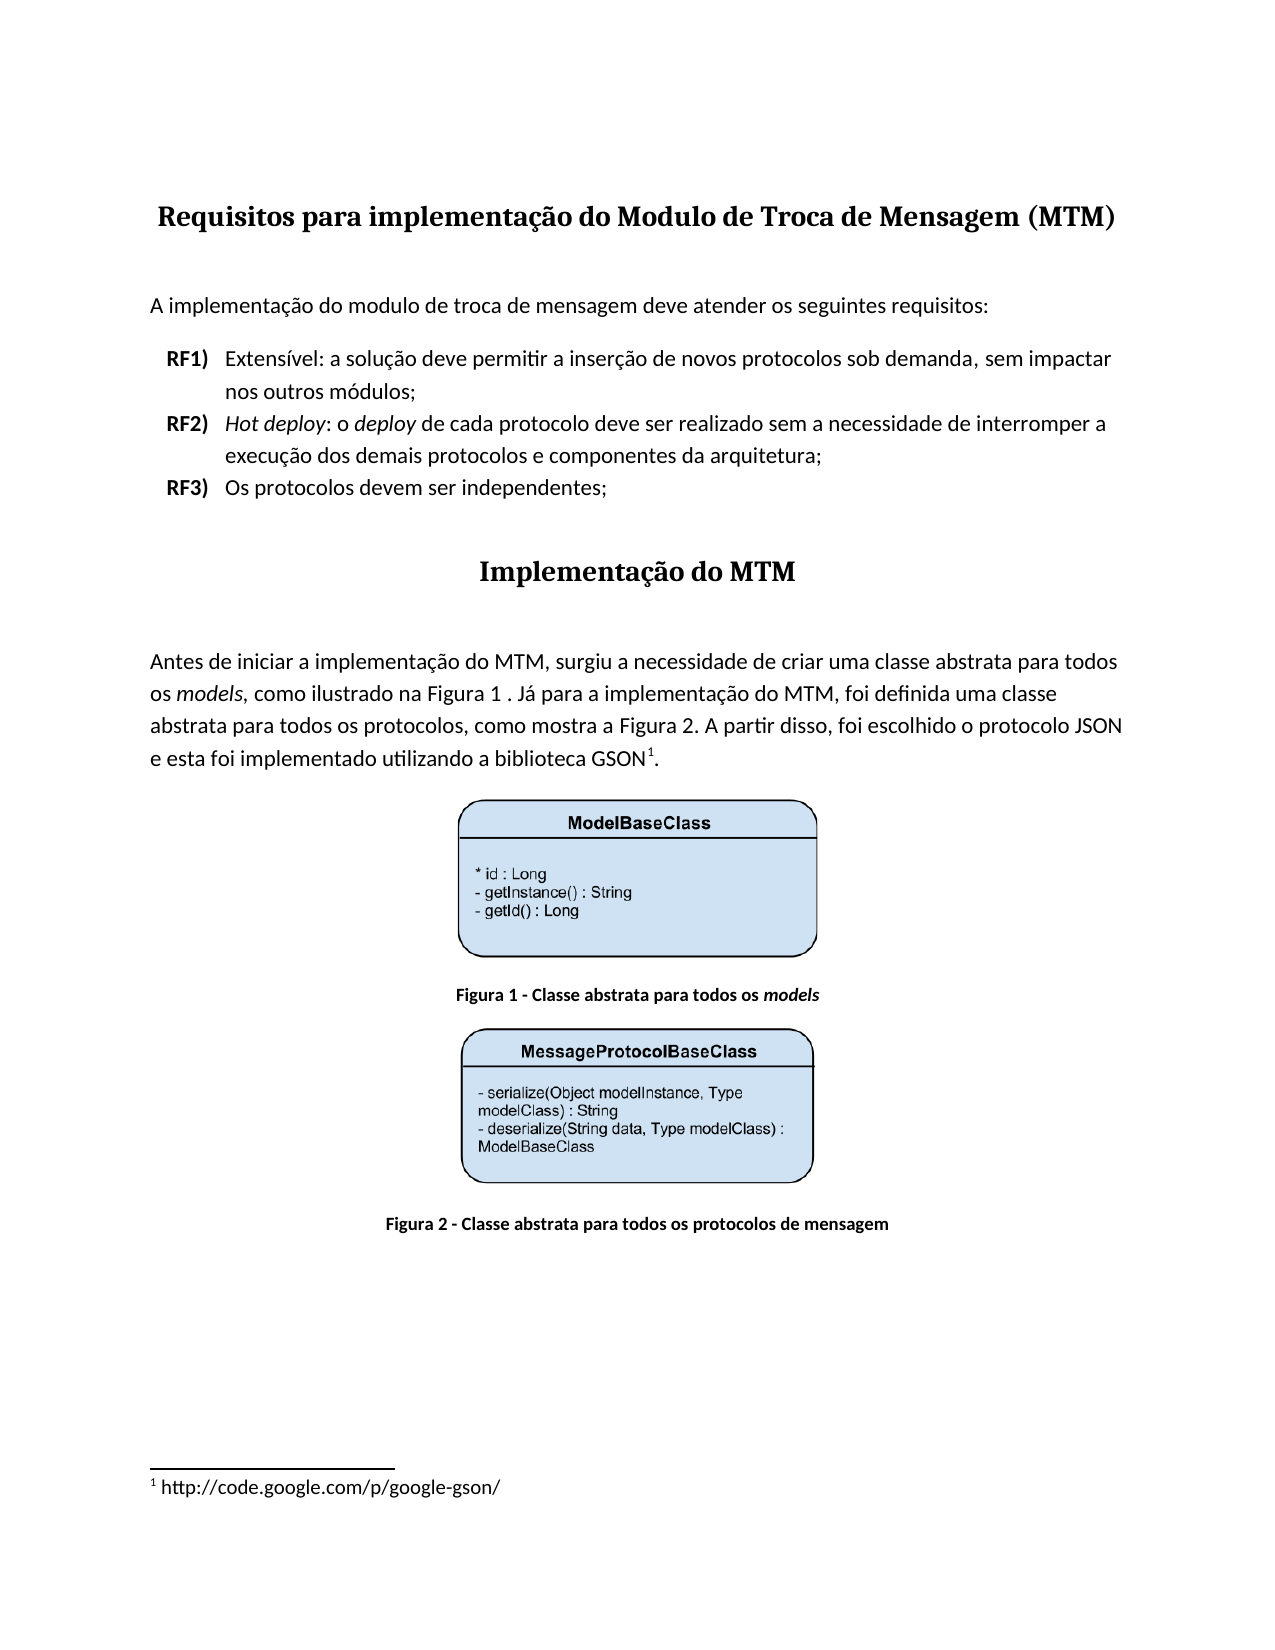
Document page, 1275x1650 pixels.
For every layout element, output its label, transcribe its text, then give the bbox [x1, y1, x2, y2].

list Os protocolos devem ser independentes; [187, 473, 1125, 501]
list Hot deploy: o deploy de cada protocolo deve ser realizado sem a necessidade de interromper a execução dos demais protocolos e componentes da arquitetura; [187, 409, 1125, 469]
text Figura 2 - Classe abstrata para todos os protocolos de mensagem [150, 1212, 1125, 1235]
picture [457, 796, 818, 959]
text A implementação do modulo de troca de mensagem deve atender os seguintes requisitos: [150, 292, 1125, 319]
list Extensível: a solução deve permitir a inserção de novos protocolos sob demanda, sem impactar nos outros módulos; [187, 344, 1125, 405]
text Antes de iniciar a implementação do MTM, surgiu a necessidade de criar uma classe abstrata para todos os models, como ilustrado na Figura 1 . Já para a implementação do MTM, foi definida uma classe abstrata para todos os protocolos, como mostra a Figura 2. A partir disso, foi escolhido o protocolo JSON e esta foi implementado utilizando a biblioteca GSON. [150, 647, 1125, 772]
text Figura 1 - Classe abstrata para todos os models [150, 983, 1125, 1006]
subtitle Requisitos para implementação do Modulo de Troca de Mensagem (MTM) [150, 200, 1125, 233]
subtitle Implementação do MTM [150, 556, 1125, 589]
picture [459, 1027, 816, 1188]
